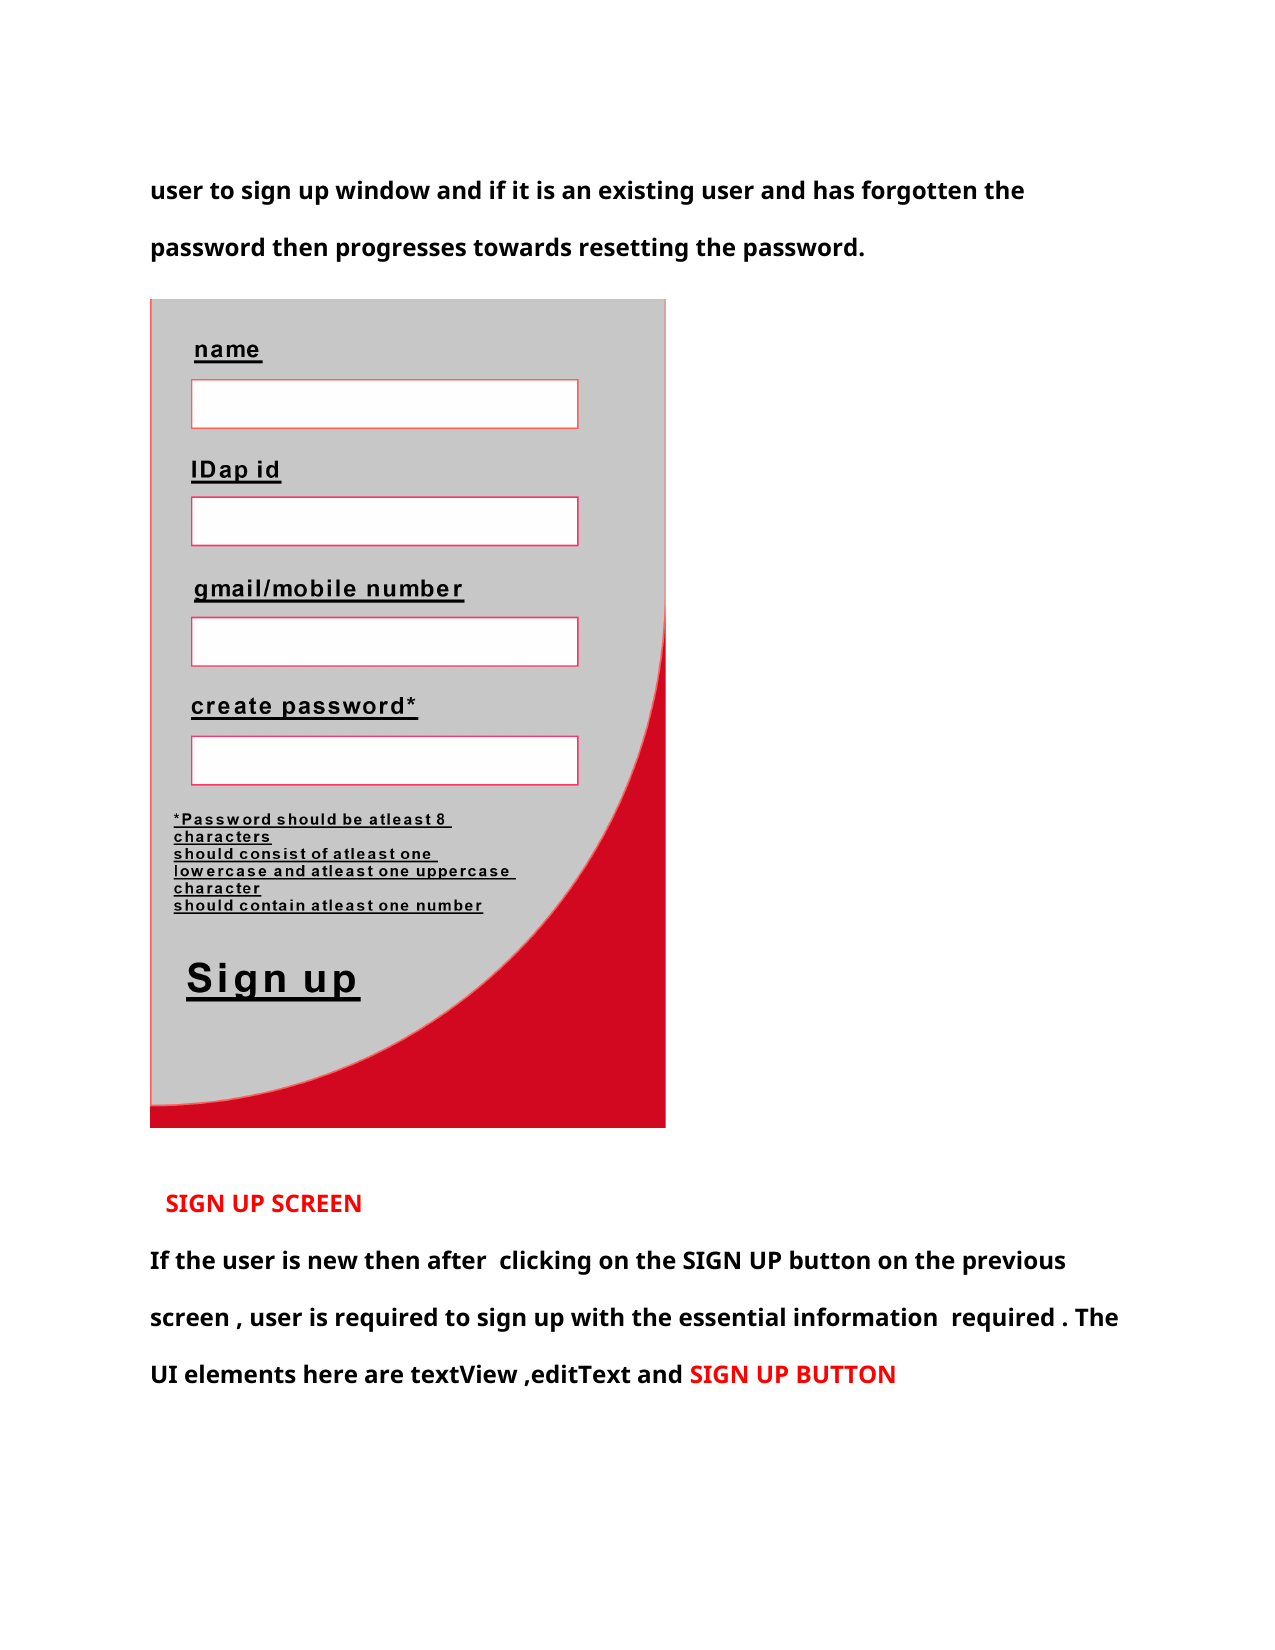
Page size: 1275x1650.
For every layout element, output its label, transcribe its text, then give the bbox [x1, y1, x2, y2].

text SIGN UP SCREEN [150, 1163, 1125, 1220]
text If the user is new then after clicking on the SIGN UP button on the previous screen , user is required to sign up with the essential information required . The UI elements here are textView ,editText and SIGN UP BUTTON [150, 1220, 1125, 1390]
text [150, 150, 1125, 263]
picture [150, 299, 666, 1128]
